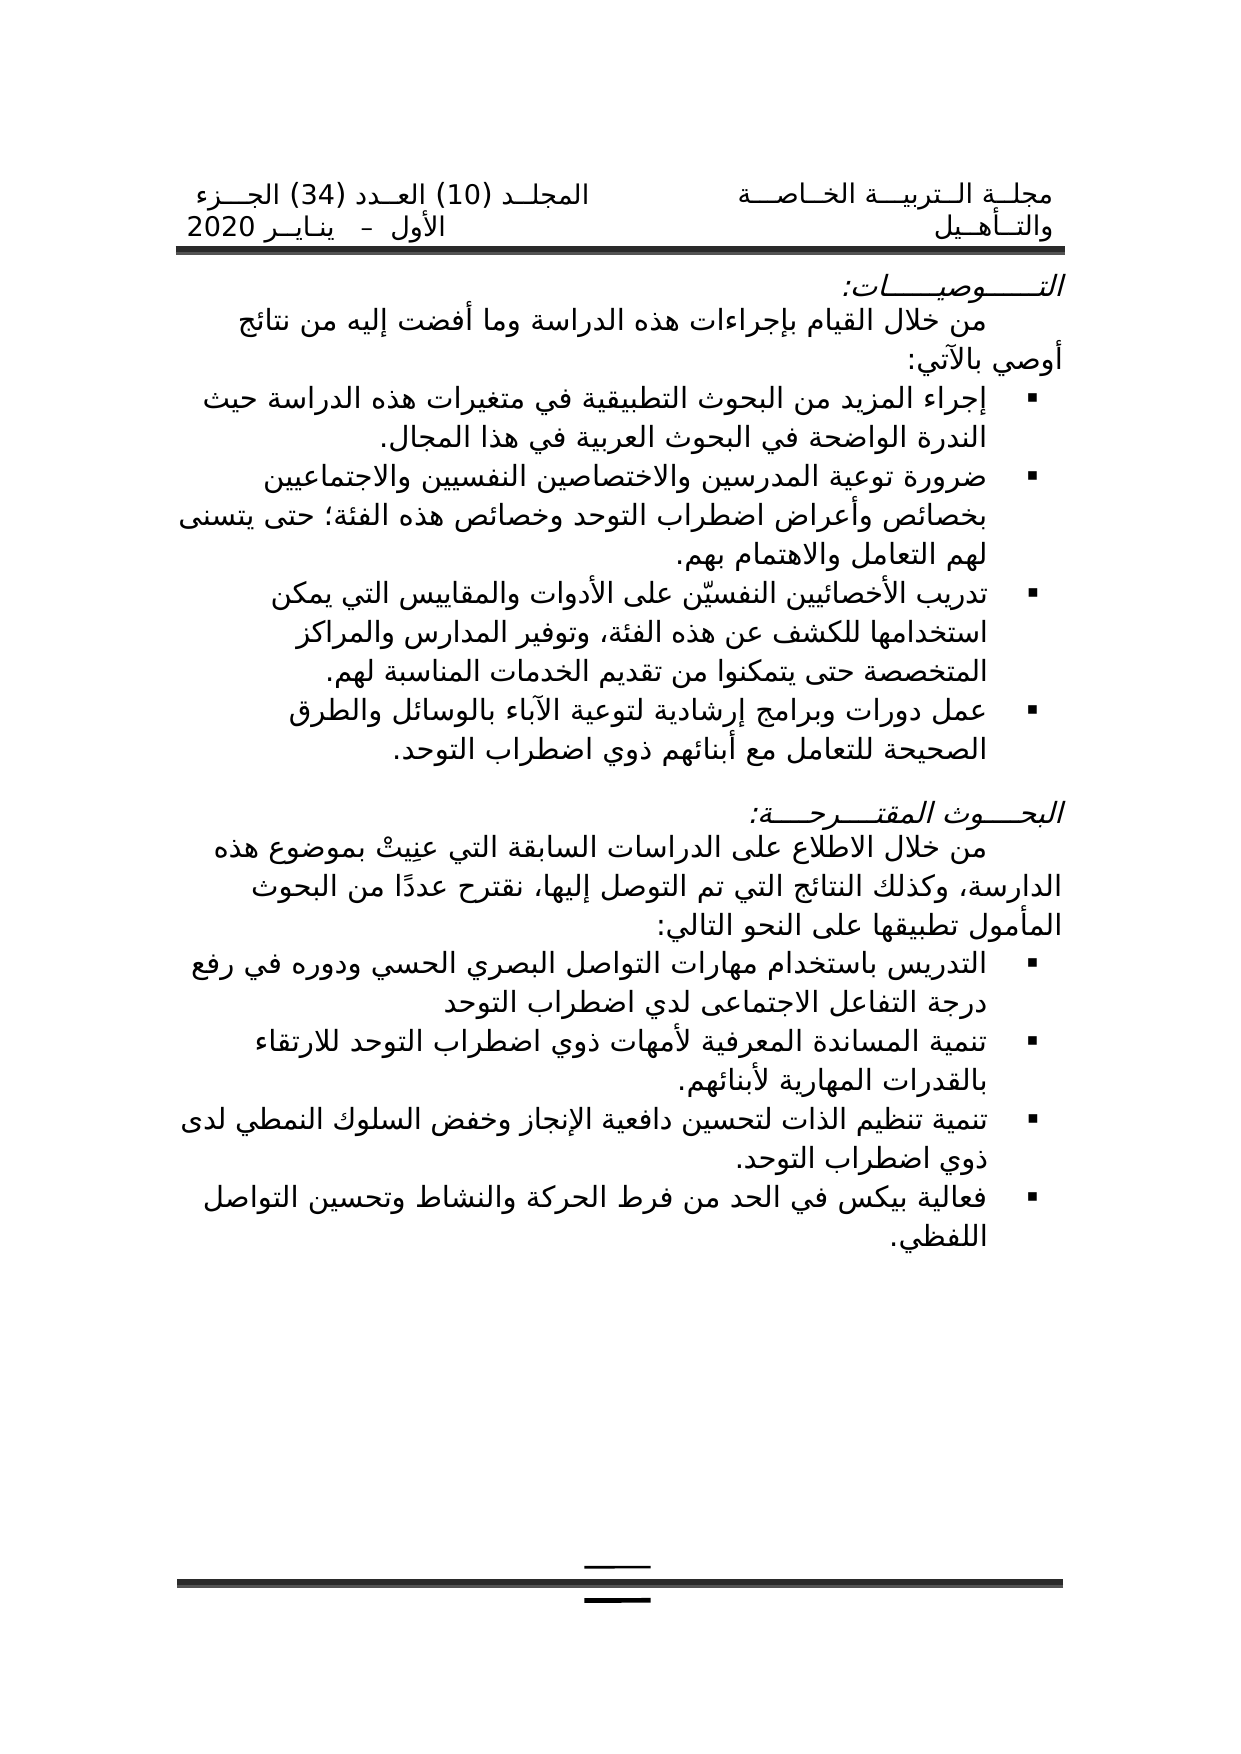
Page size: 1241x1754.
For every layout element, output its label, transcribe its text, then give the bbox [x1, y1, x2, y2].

list عمل دورات وبرامج إرشادية لتوعية الآباء بالوسائل والطرق الصحيحة للتعامل مع أبنائهم ذوي اضطراب التوحد. [177, 693, 1026, 766]
text من خلال الاطلاع على الدراسات السابقة التي عنِيتْ بموضوع هذه الدارسة، وكذلك النتائج التي تم التوصل إليها، نقترح عددًا من البحوث المأمول تطبيقها على النحو التالي: [177, 830, 1063, 942]
list التدريس باستخدام مهارات التواصل البصري الحسي ودوره في رفع درجة التفاعل الاجتماعى لدي اضطراب التوحد [177, 947, 1026, 1020]
list تنمية المساندة المعرفية لأمهات ذوي اضطراب التوحد للارتقاء بالقدرات المهارية لأبنائهم. [177, 1025, 1026, 1098]
list إجراء المزيد من البحوث التطبيقية في متغيرات هذه الدراسة حيث الندرة الواضحة في البحوث العربية في هذا المجال. [177, 381, 1026, 454]
text من خلال القيام بإجراءات هذه الدراسة وما أفضت إليه من نتائج أوصي بالآتي: [177, 303, 1063, 376]
subtitle التــــــوصيــــــات: [177, 269, 1063, 303]
subtitle البحــــوث المقتــــرحــــة: [177, 796, 1063, 830]
list ضرورة توعية المدرسين والاختصاصين النفسيين والاجتماعيين بخصائص وأعراض اضطراب التوحد وخصائص هذه الفئة؛ حتى يتسنى لهم التعامل والاهتمام بهم. [177, 459, 1026, 571]
list فعالية بيكس في الحد من فرط الحركة والنشاط وتحسين التواصل اللفظي. [177, 1181, 1026, 1253]
list تدريب الأخصائيين النفسيّن على الأدوات والمقاييس التي يمكن استخدامها للكشف عن هذه الفئة، وتوفير المدارس والمراكز المتخصصة حتى يتمكنوا من تقديم الخدمات المناسبة لهم. [177, 576, 1026, 688]
list تنمية تنظيم الذات لتحسين دافعية الإنجاز وخفض السلوك النمطي لدى ذوي اضطراب التوحد. [177, 1103, 1026, 1176]
